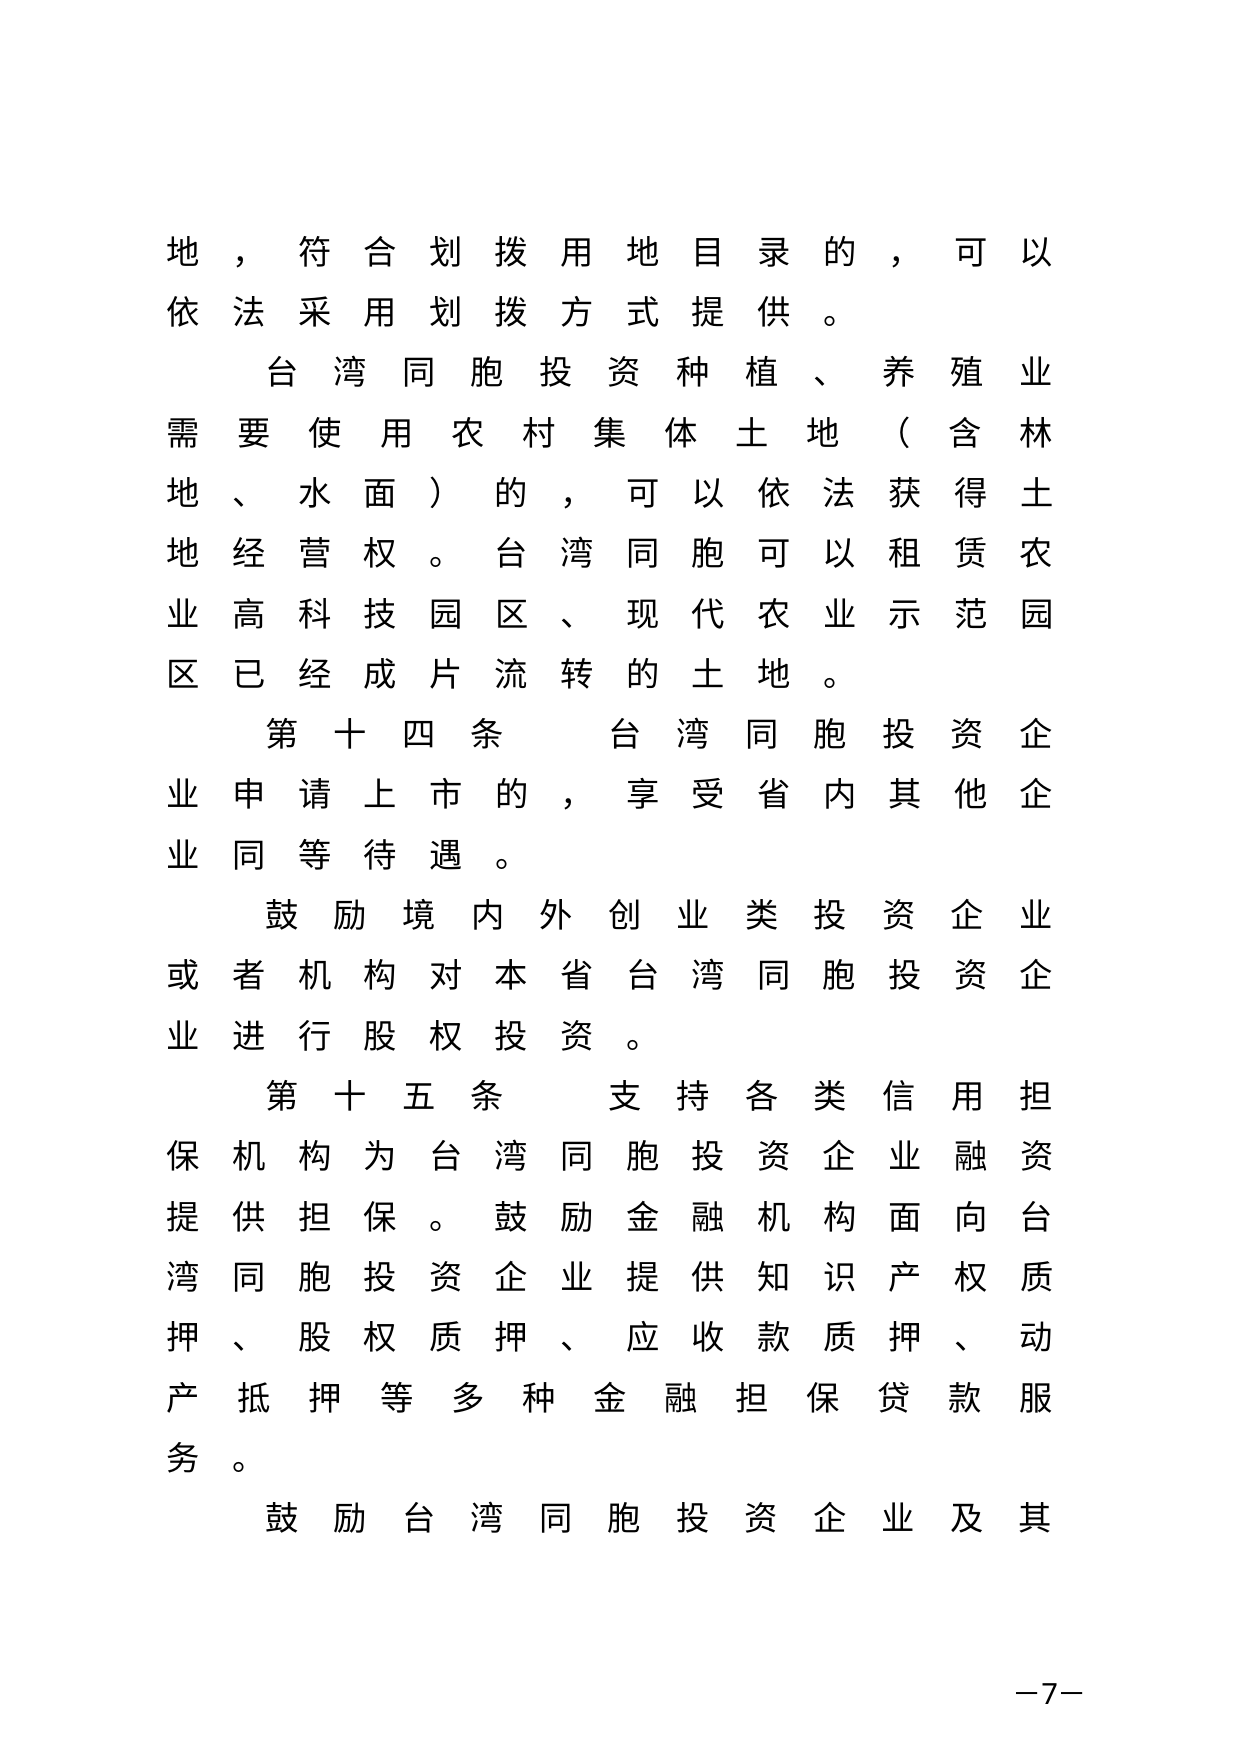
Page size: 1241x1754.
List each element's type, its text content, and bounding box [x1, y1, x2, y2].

text 鼓励境内外创业类投资企业或者机构对本省台湾同胞投资企业进行股权投资。 [167, 883, 1085, 1064]
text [167, 219, 1085, 340]
text 第十五条 支持各类信用担保机构为台湾同胞投资企业融资提供担保。鼓励金融机构面向台湾同胞投资企业提供知识产权质押、股权质押、应收款质押、动产抵押等多种金融担保贷款服务。 [167, 1064, 1085, 1486]
text 第十四条 台湾同胞投资企业申请上市的，享受省内其他企业同等待遇。 [167, 702, 1085, 883]
text 台湾同胞投资种植、养殖业需要使用农村集体土地（含林地、水面）的，可以依法获得土地经营权。台湾同胞可以租赁农业高科技园区、现代农业示范园区已经成片流转的土地。 [167, 340, 1085, 702]
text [167, 1486, 1085, 1546]
